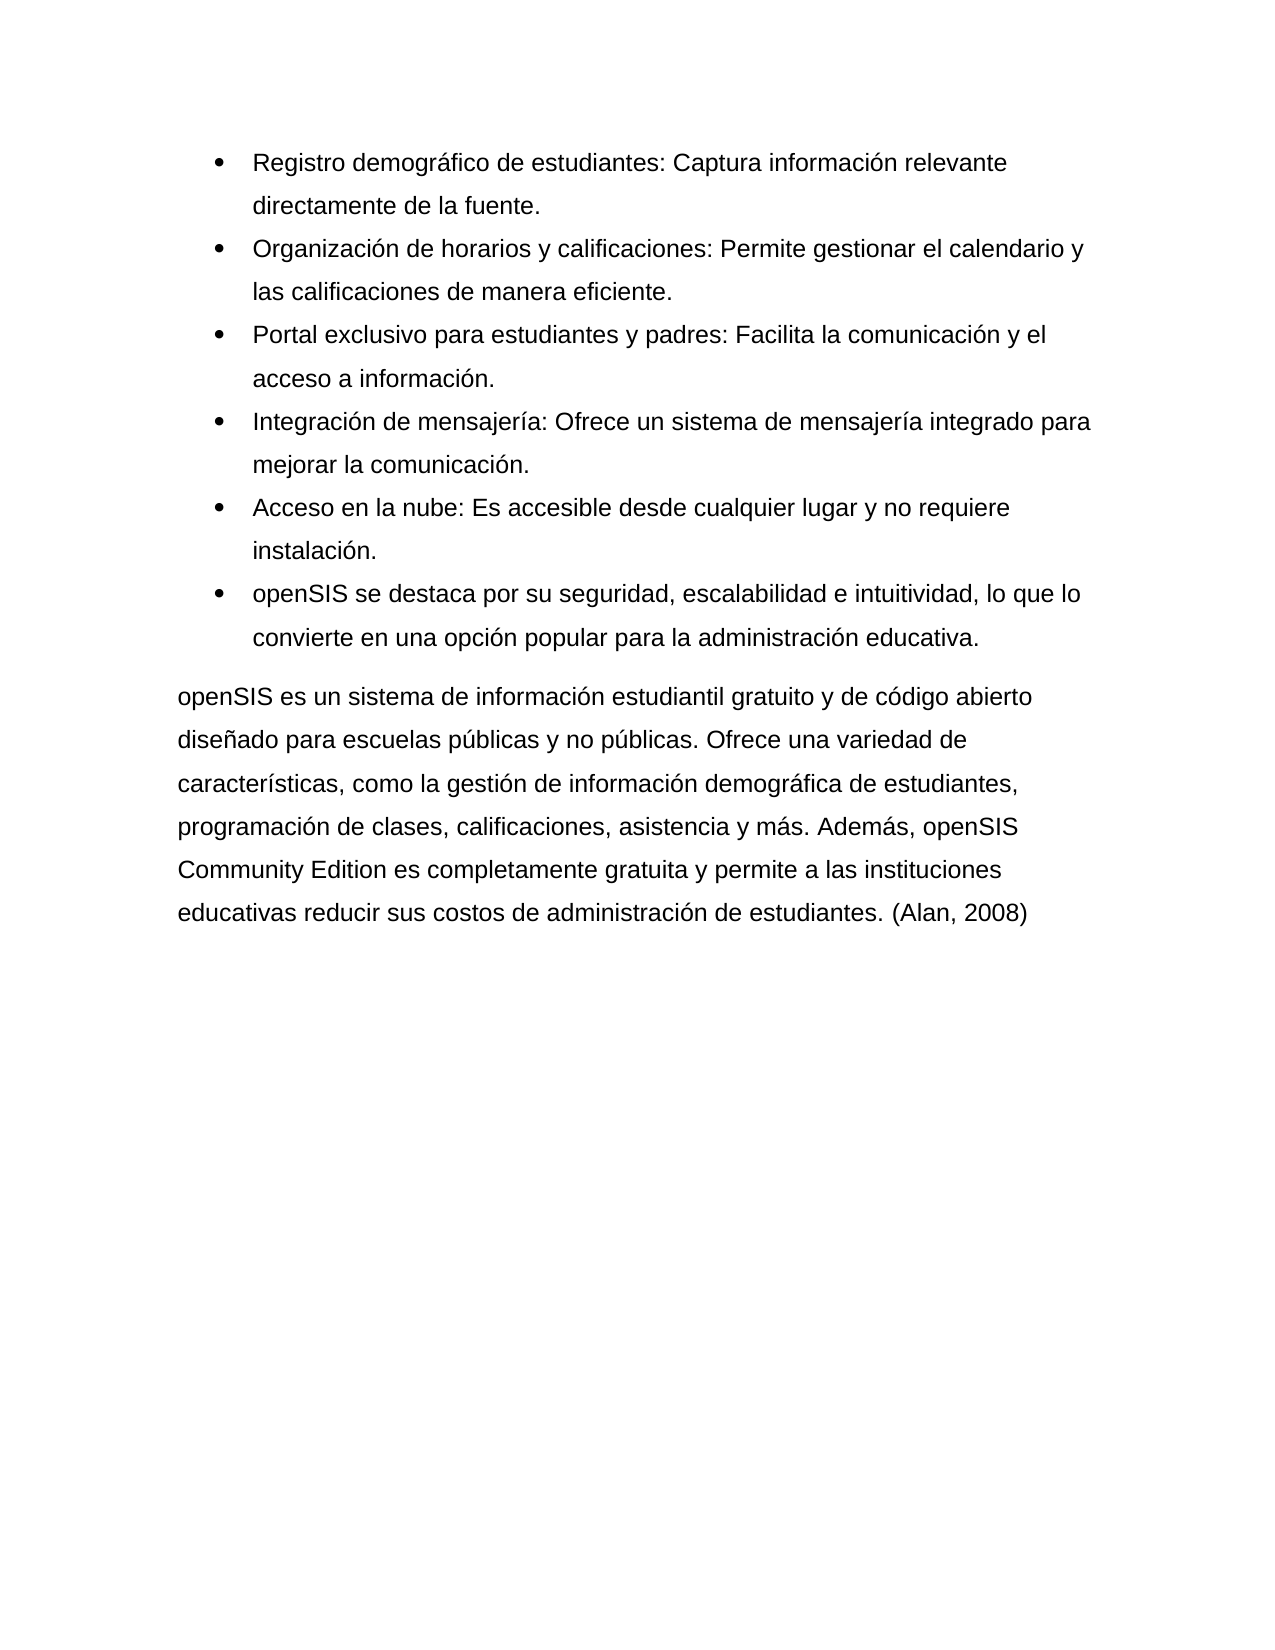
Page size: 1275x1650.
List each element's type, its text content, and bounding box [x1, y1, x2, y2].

list Integración de mensajería: Ofrece un sistema de mensajería integrado para mejorar la comunicación. [215, 407, 1098, 479]
list Portal exclusivo para estudiantes y padres: Facilita la comunicación y el acceso a información. [215, 320, 1098, 392]
text openSIS es un sistema de información estudiantil gratuito y de código abierto diseñado para escuelas públicas y no públicas. Ofrece una variedad de características, como la gestión de información demográfica de estudiantes, programación de clases, calificaciones, asistencia y más. Además, openSIS Community Edition es completamente gratuita y permite a las instituciones educativas reducir sus costos de administración de estudiantes. [177, 682, 1098, 927]
list Organización de horarios y calificaciones: Permite gestionar el calendario y las calificaciones de manera eficiente. [215, 234, 1098, 306]
list openSIS se destaca por su seguridad, escalabilidad e intuitividad, lo que lo convierte en una opción popular para la administración educativa. [215, 579, 1098, 651]
list Acceso en la nube: Es accesible desde cualquier lugar y no requiere instalación. [215, 493, 1098, 565]
list Registro demográfico de estudiantes: Captura información relevante directamente de la fuente. [215, 148, 1098, 219]
